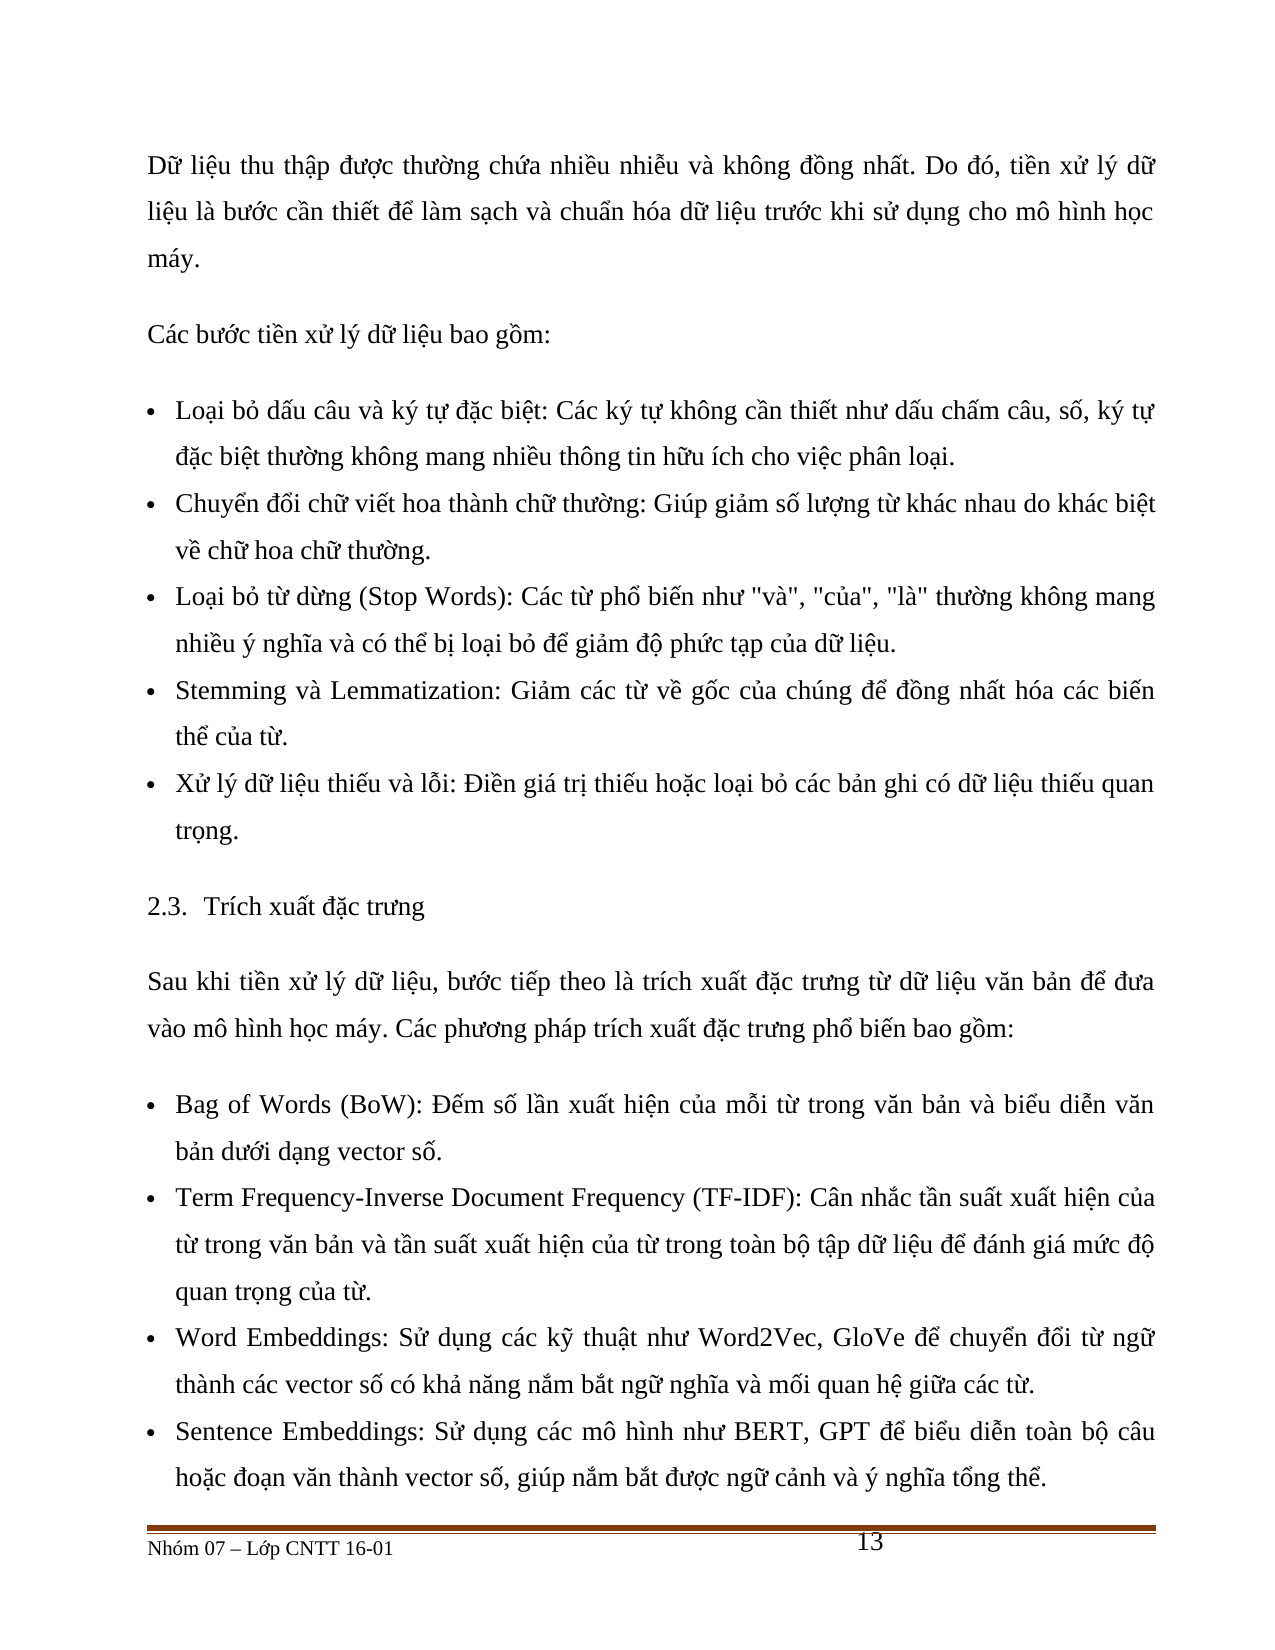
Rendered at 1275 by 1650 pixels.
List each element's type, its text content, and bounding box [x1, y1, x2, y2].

list Xử lý dữ liệu thiếu và lỗi: Điền giá trị thiếu hoặc loại bỏ các bản ghi có dữ liệu thiếu quan trọng. [147, 767, 1156, 845]
list Loại bỏ dấu câu và ký tự đặc biệt: Các ký tự không cần thiết như dấu chấm câu, số, ký tự đặc biệt thường không mang nhiều thông tin hữu ích cho việc phân loại. [147, 394, 1156, 472]
list Stemming và Lemmatization: Giảm các từ về gốc của chúng để đồng nhất hóa các biến thể của từ. [147, 674, 1156, 752]
list Trích xuất đặc trưng [147, 890, 1156, 921]
list Sentence Embeddings: Sử dụng các mô hình như BERT, GPT để biểu diễn toàn bộ câu hoặc đoạn văn thành vector số, giúp nắm bắt được ngữ cảnh và ý nghĩa tổng thể. [147, 1415, 1156, 1492]
list Chuyển đổi chữ viết hoa thành chữ thường: Giúp giảm số lượng từ khác nhau do khác biệt về chữ hoa chữ thường. [147, 487, 1156, 565]
text Sau khi tiền xử lý dữ liệu, bước tiếp theo là trích xuất đặc trưng từ dữ liệu văn bản để đưa vào mô hình học máy. Các phương pháp trích xuất đặc trưng phổ biến bao gồm: [147, 966, 1156, 1043]
list Bag of Words (BoW): Đếm số lần xuất hiện của mỗi từ trong văn bản và biểu diễn văn bản dưới dạng vector số. [147, 1088, 1156, 1166]
list Word Embeddings: Sử dụng các kỹ thuật như Word2Vec, GloVe để chuyển đổi từ ngữ thành các vector số có khả năng nắm bắt ngữ nghĩa và mối quan hệ giữa các từ. [147, 1321, 1156, 1399]
list Term Frequency-Inverse Document Frequency (TF-IDF): Cân nhắc tần suất xuất hiện của từ trong văn bản và tần suất xuất hiện của từ trong toàn bộ tập dữ liệu để đánh giá mức độ quan trọng của từ. [147, 1181, 1156, 1306]
list Loại bỏ từ dừng (Stop Words): Các từ phổ biến như "và", "của", "là" thường không mang nhiều ý nghĩa và có thể bị loại bỏ để giảm độ phức tạp của dữ liệu. [147, 581, 1156, 658]
text Dữ liệu thu thập được thường chứa nhiều nhiễu và không đồng nhất. Do đó, tiền xử lý dữ liệu là bước cần thiết để làm sạch và chuẩn hóa dữ liệu trước khi sử dụng cho mô hình học máy. [147, 149, 1156, 273]
text Các bước tiền xử lý dữ liệu bao gồm: [147, 318, 1156, 349]
